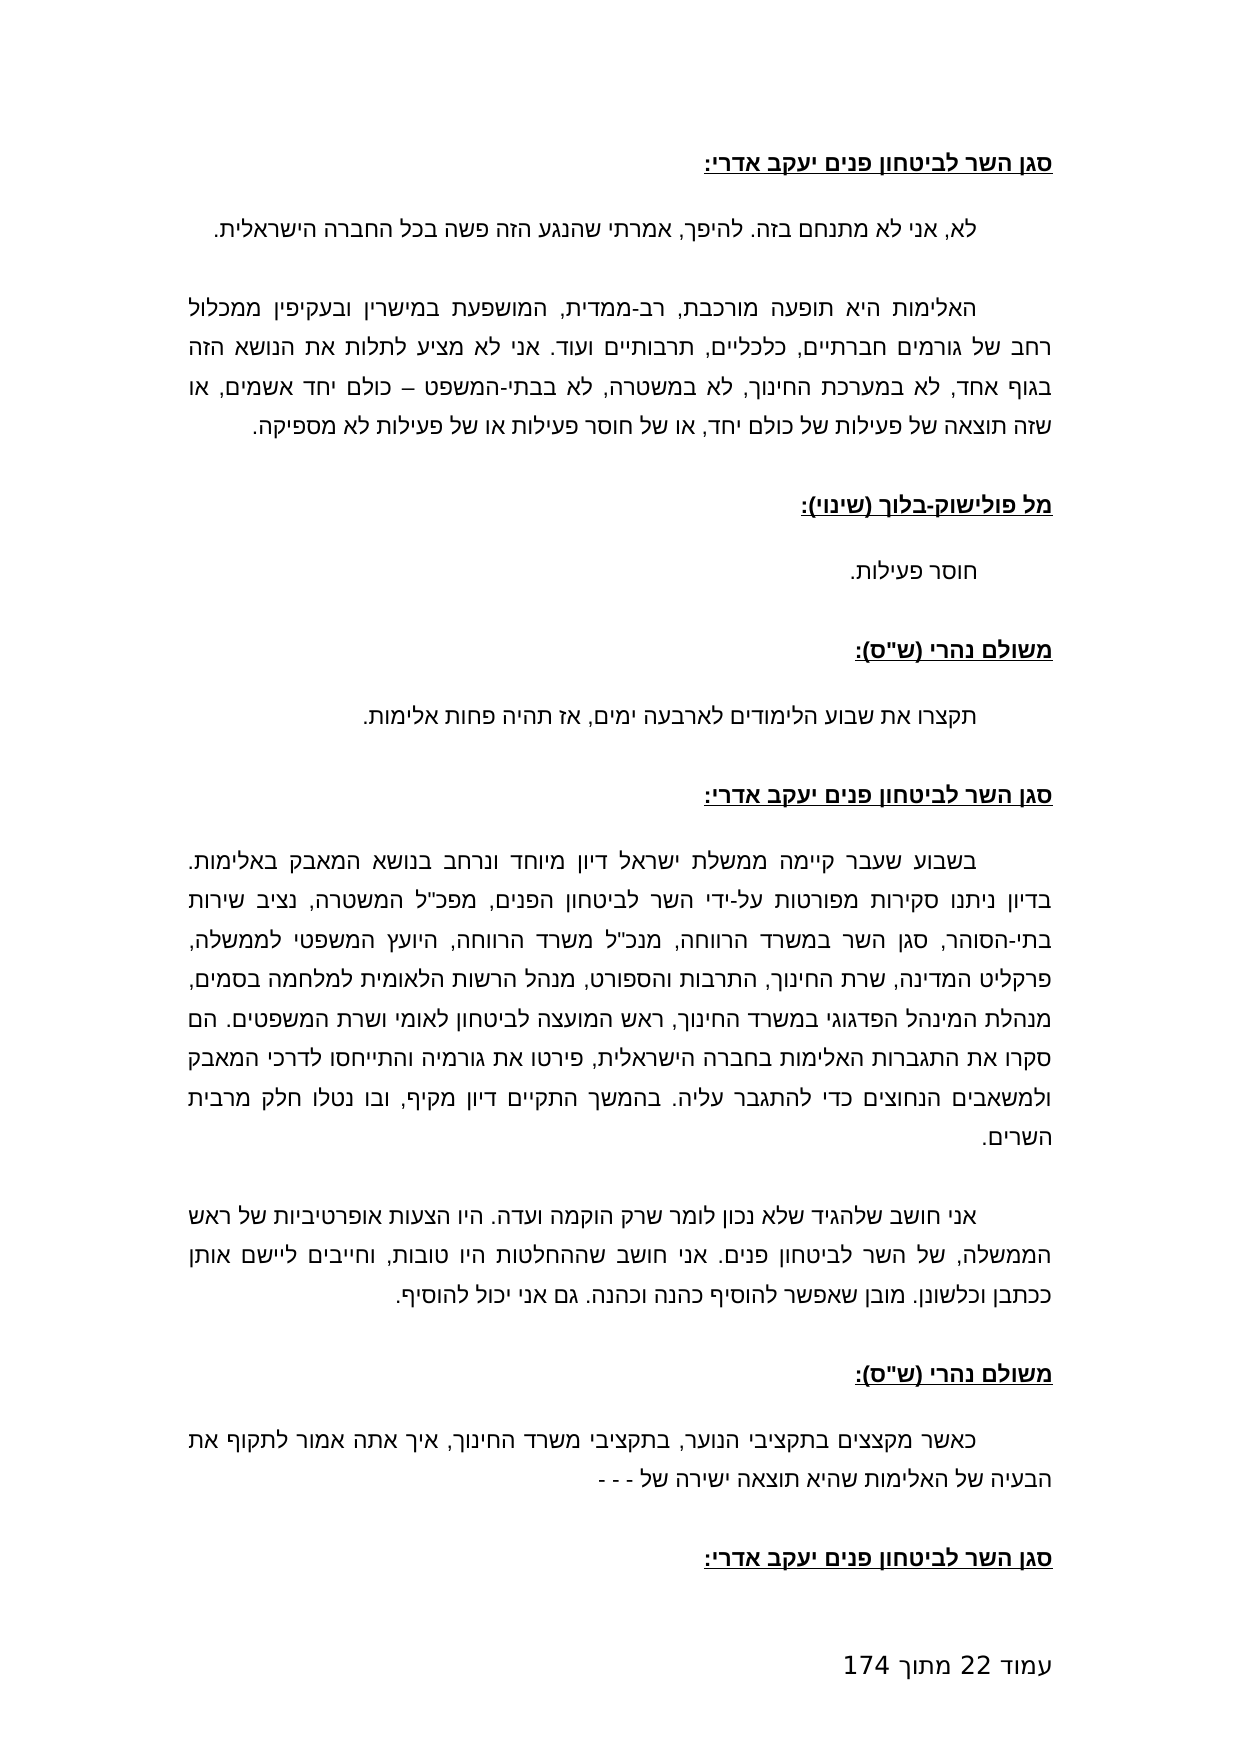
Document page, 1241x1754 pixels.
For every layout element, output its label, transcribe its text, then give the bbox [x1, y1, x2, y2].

text בשבוע שעבר קיימה ממשלת ישראל דיון מיוחד ונרחב בנושא המאבק באלימות. בדיון ניתנו סקירות מפורטות על-ידי השר לביטחון הפנים, מפכ"ל המשטרה, נציב שירות בתי-הסוהר, סגן השר במשרד הרווחה, מנכ"ל משרד הרווחה, היועץ המשפטי לממשלה, פרקליט המדינה, שרת החינוך, התרבות והספורט, מנהל הרשות הלאומית למלחמה בסמים, מנהלת המינהל הפדגוגי במשרד החינוך, ראש המועצה לביטחון לאומי ושרת המשפטים. הם סקרו את התגברות האלימות בחברה הישראלית, פירטו את גורמיה והתייחסו לדרכי המאבק ולמשאבים הנחוצים כדי להתגבר עליה. בהמשך התקיים דיון מקיף, ובו נטלו חלק מרבית השרים. [187, 848, 1053, 1150]
text תקצרו את שבוע הלימודים לארבעה ימים, אז תהיה פחות אלימות. [187, 703, 1053, 729]
text סגן השר לביטחון פנים יעקב אדרי: [187, 782, 1053, 808]
text מל פולישוק-בלוך (שינוי): [187, 492, 1053, 518]
text חוסר פעילות. [187, 558, 1053, 584]
text משולם נהרי (ש"ס): [187, 1361, 1053, 1387]
text כאשר מקצצים בתקציבי הנוער, בתקציבי משרד החינוך, איך אתה אמור לתקוף את הבעיה של האלימות שהיא תוצאה ישירה של - - - [187, 1427, 1053, 1492]
text לא, אני לא מתנחם בזה. להיפך, אמרתי שהנגע הזה פשה בכל החברה הישראלית. [187, 216, 1053, 242]
text האלימות היא תופעה מורכבת, רב-ממדית, המושפעת במישרין ובעקיפין ממכלול רחב של גורמים חברתיים, כלכליים, תרבותיים ועוד. אני לא מציע לתלות את הנושא הזה בגוף אחד, לא במערכת החינוך, לא במשטרה, לא בבתי-המשפט – כולם יחד אשמים, או שזה תוצאה של פעילות של כולם יחד, או של חוסר פעילות או של פעילות לא מספיקה. [187, 295, 1053, 439]
text סגן השר לביטחון פנים יעקב אדרי: [187, 150, 1053, 176]
text משולם נהרי (ש"ס): [187, 637, 1053, 663]
text אני חושב שלהגיד שלא נכון לומר שרק הוקמה ועדה. היו הצעות אופרטיביות של ראש הממשלה, של השר לביטחון פנים. אני חושב שההחלטות היו טובות, וחייבים ליישם אותן ככתבן וכלשונן. מובן שאפשר להוסיף כהנה וכהנה. גם אני יכול להוסיף. [187, 1203, 1053, 1308]
text סגן השר לביטחון פנים יעקב אדרי: [187, 1545, 1053, 1571]
